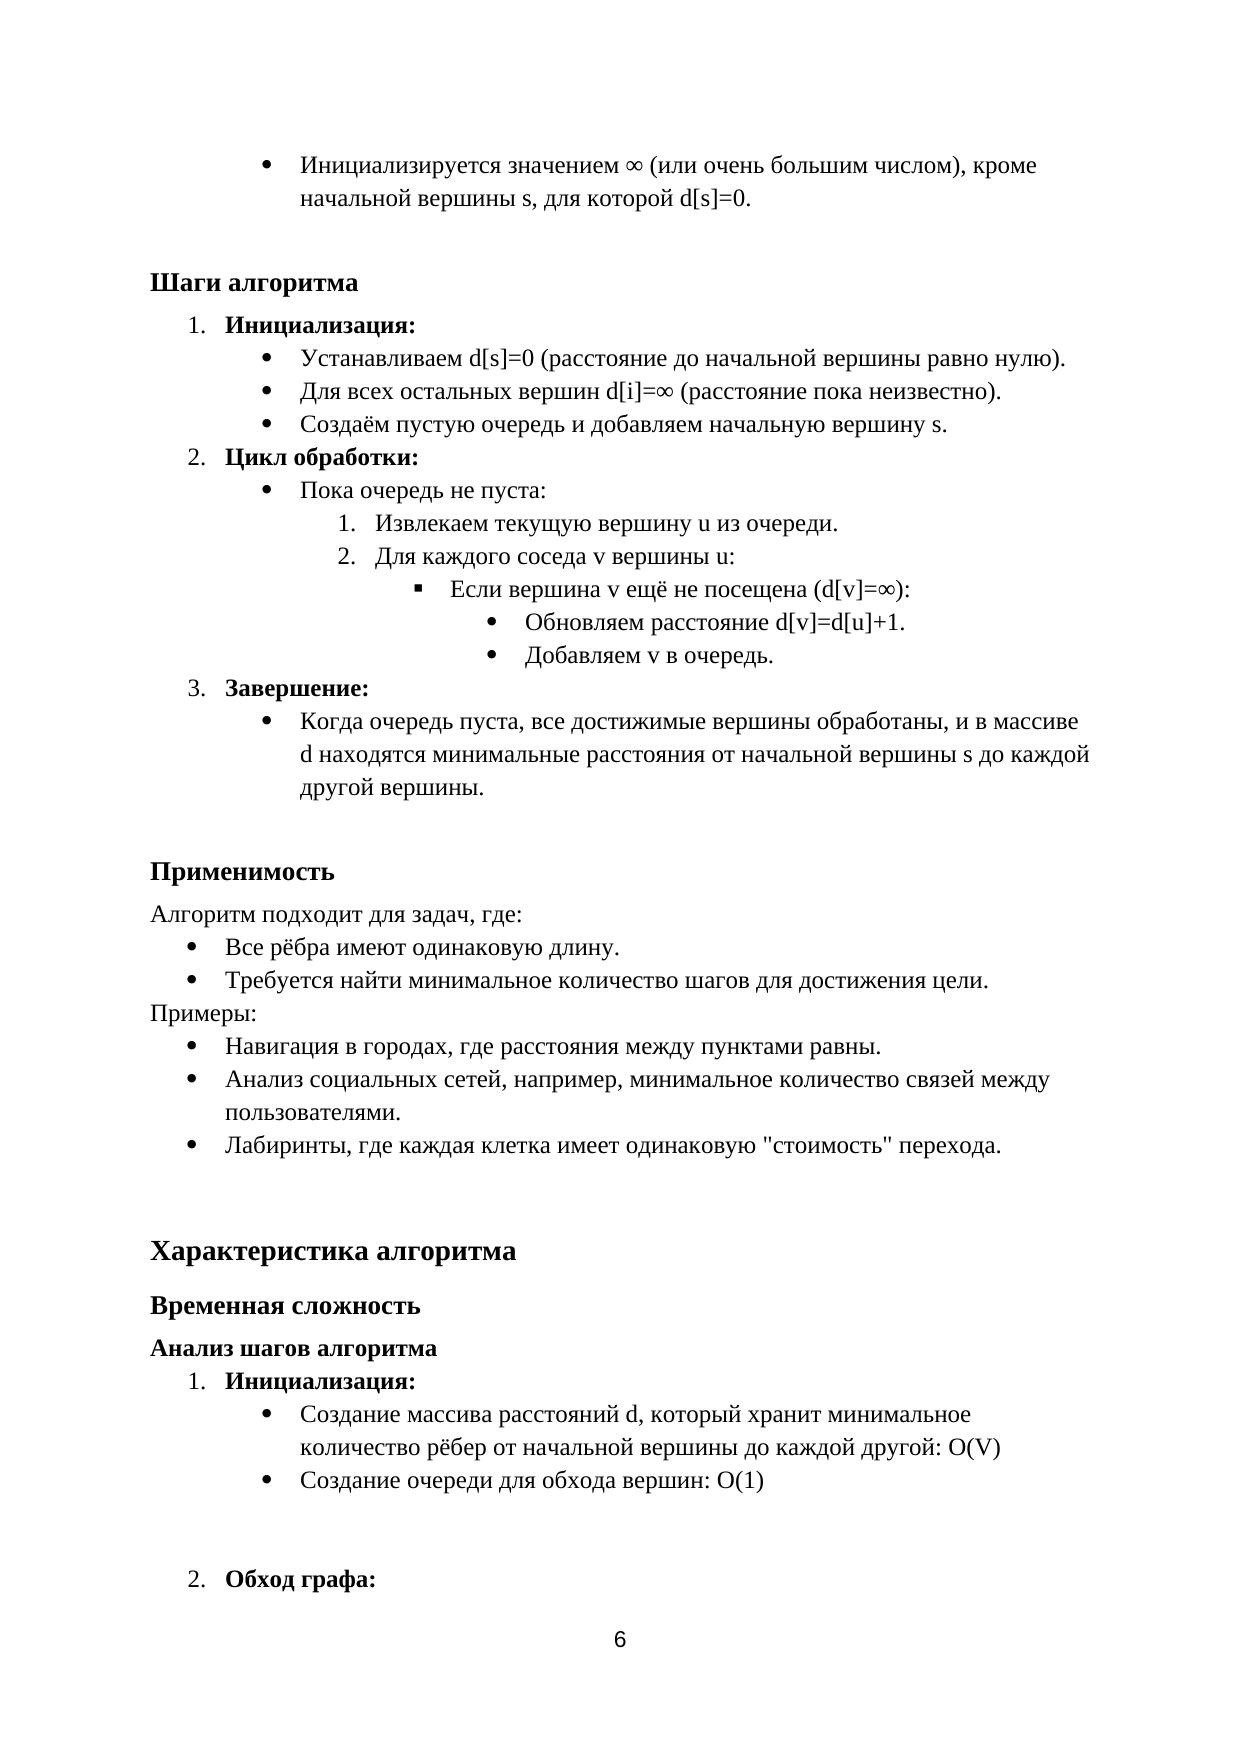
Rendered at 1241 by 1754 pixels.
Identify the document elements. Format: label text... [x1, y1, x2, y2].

list Обновляем расстояние d[v]=d[u]+1. [487, 607, 1090, 636]
list Инициализация: [187, 310, 1090, 338]
list Устанавливаем d[s]=0 (расстояние до начальной вершины равно нулю). [262, 343, 1090, 372]
list Для всех остальных вершин d[i]=∞ (расстояние пока неизвестно). [262, 376, 1090, 404]
list Все рёбра имеют одинаковую длину. [187, 932, 1090, 961]
list Извлекаем текущую вершину u из очереди. [337, 508, 1090, 537]
list Для каждого соседа v вершины u: [337, 541, 1090, 570]
list Обход графа: [187, 1564, 1090, 1593]
subtitle Шаги алгоритма [150, 266, 1090, 297]
list Анализ социальных сетей, например, минимальное количество связей между пользователями. [187, 1064, 1090, 1126]
list Инициализация: [187, 1366, 1090, 1394]
subtitle Временная сложность [150, 1289, 1090, 1320]
subtitle Применимость [150, 855, 1090, 886]
text Анализ шагов алгоритма [150, 1333, 1090, 1362]
list Если вершина v ещё не посещена (d[v]=∞): [412, 574, 1090, 603]
list Завершение: [187, 673, 1090, 702]
text Примеры: [150, 998, 1090, 1027]
list Требуется найти минимальное количество шагов для достижения цели. [187, 965, 1090, 994]
list Создание массива расстояний d, который хранит минимальное количество рёбер от начальной вершины до каждой другой: O(V) [262, 1399, 1090, 1461]
list Добавляем v в очередь. [487, 640, 1090, 669]
list Цикл обработки: [187, 442, 1090, 471]
list Создание очереди для обхода вершин: O(1) [262, 1465, 1090, 1494]
subtitle Характеристика алгоритма [150, 1233, 1090, 1267]
list Пока очередь не пуста: [262, 475, 1090, 504]
list Лабиринты, где каждая клетка имеет одинаковую "стоимость" перехода. [187, 1130, 1090, 1159]
list Создаём пустую очередь и добавляем начальную вершину s. [262, 409, 1090, 438]
list Навигация в городах, где расстояния между пунктами равны. [187, 1031, 1090, 1060]
list Инициализируется значением ∞ (или очень большим числом), кроме начальной вершины s, для которой d[s]=0. [262, 150, 1090, 212]
text Алгоритм подходит для задач, где: [150, 899, 1090, 928]
list Когда очередь пуста, все достижимые вершины обработаны, и в массиве d находятся минимальные расстояния от начальной вершины s до каждой другой вершины. [262, 706, 1090, 801]
